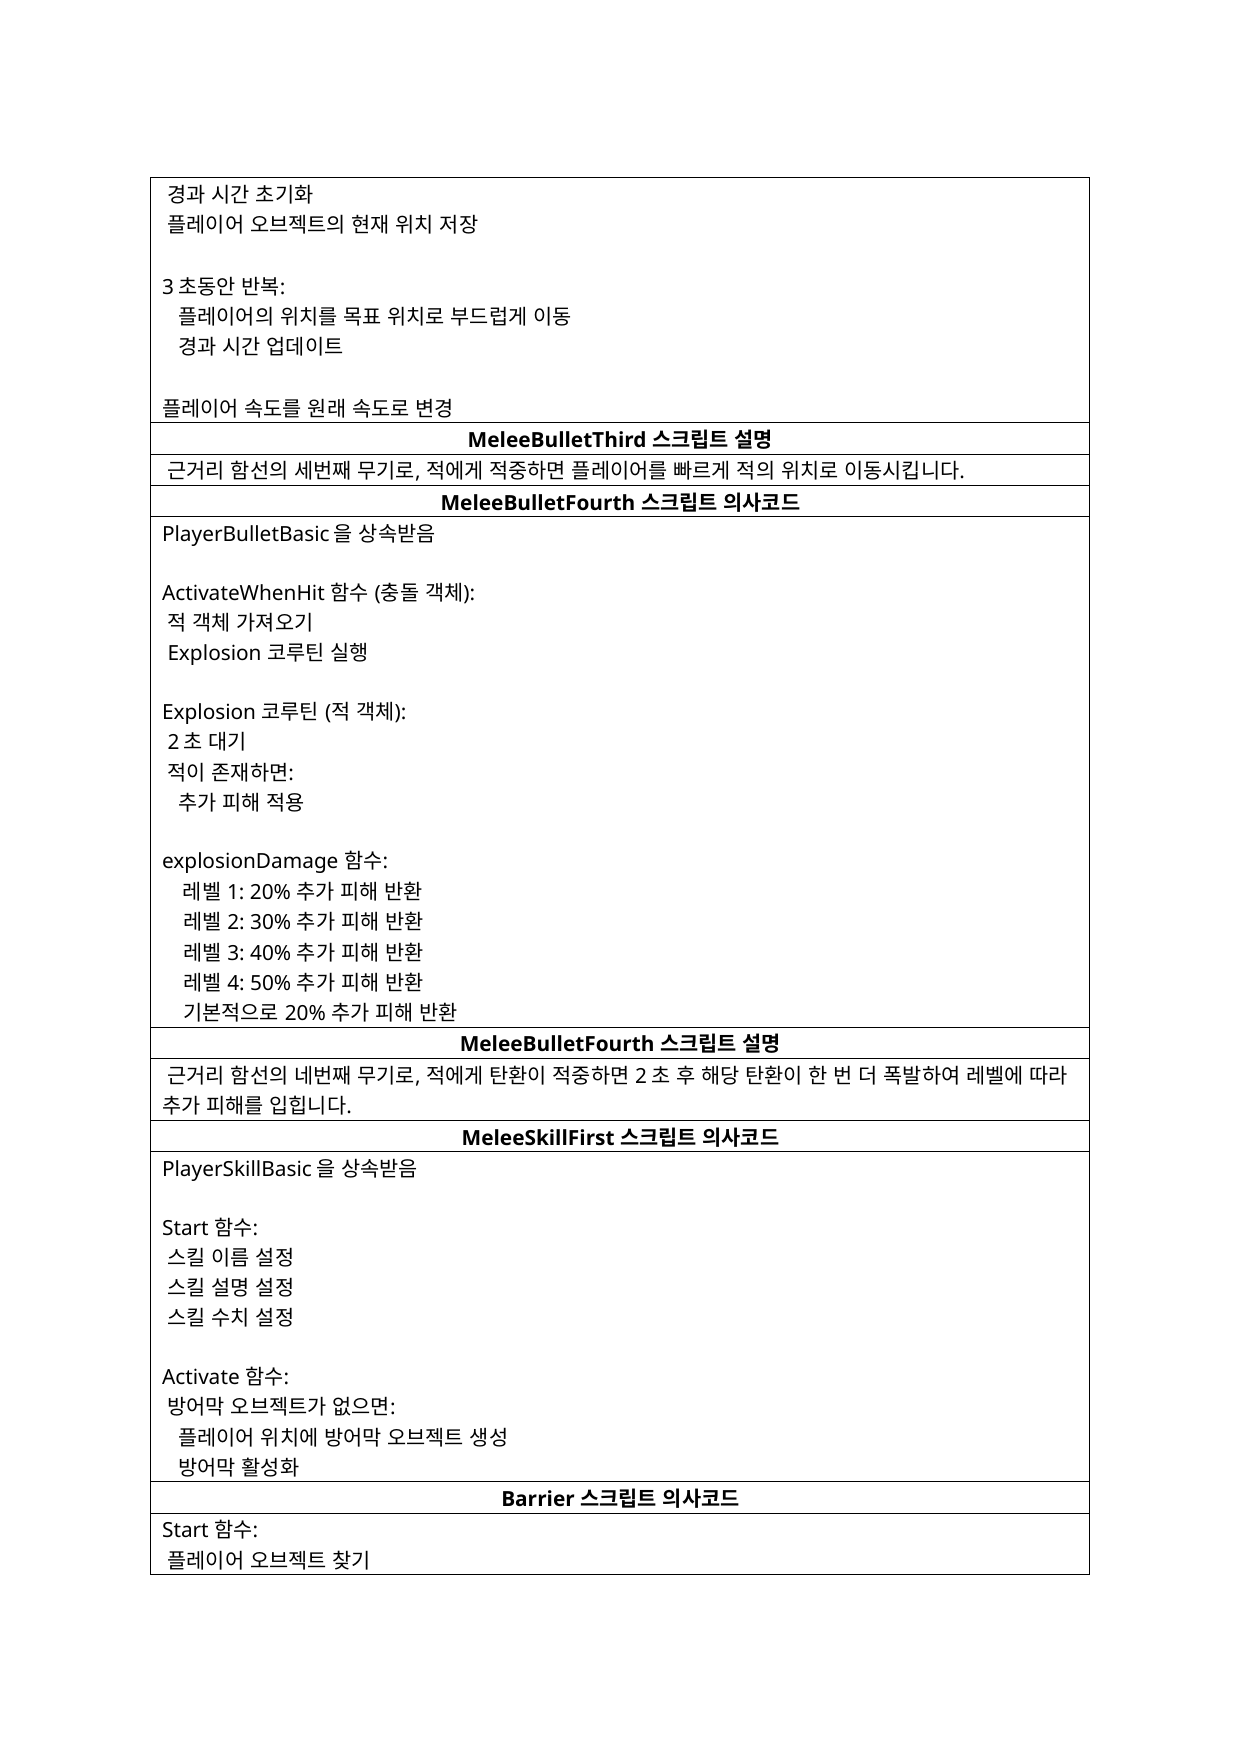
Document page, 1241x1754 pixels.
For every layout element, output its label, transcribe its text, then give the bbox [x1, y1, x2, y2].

table_cell Barrier 스크립트 의사코드 [151, 1482, 1089, 1513]
table_cell PlayerBulletBasic을 상속받음 ActivateWhenHit 함수 (충돌 객체): 적 객체 가져오기 Explosion 코루틴 실행 Explosion 코루틴 (적 객체): 2초 대기 적이 존재하면: 추가 피해 적용 explosionDamage 함수: 레벨 1: 20% 추가 피해 반환 레벨 2: 30% 추가 피해 반환 레벨 3: 40% 추가 피해 반환 레벨 4: 50% 추가 피해 반환 기본적으로 20% 추가 피해 반환 [151, 517, 1089, 1027]
table_cell MeleeBulletThird 스크립트 설명 [151, 423, 1089, 453]
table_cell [151, 1514, 1089, 1574]
table_cell 근거리 함선의 세번째 무기로, 적에게 적중하면 플레이어를 빠르게 적의 위치로 이동시킵니다. [151, 455, 1089, 485]
table_cell 근거리 함선의 네번째 무기로, 적에게 탄환이 적중하면 2초 후 해당 탄환이 한 번 더 폭발하여 레벨에 따라 추가 피해를 입힙니다. [151, 1059, 1089, 1120]
table_cell PlayerSkillBasic을 상속받음 Start 함수: 스킬 이름 설정 스킬 설명 설정 스킬 수치 설정 Activate 함수: 방어막 오브젝트가 없으면: 플레이어 위치에 방어막 오브젝트 생성 방어막 활성화 [151, 1152, 1089, 1481]
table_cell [151, 178, 1089, 422]
table_cell MeleeSkillFirst 스크립트 의사코드 [151, 1121, 1089, 1151]
table_cell MeleeBulletFourth 스크립트 의사코드 [151, 486, 1089, 516]
table_cell MeleeBulletFourth 스크립트 설명 [151, 1028, 1089, 1058]
